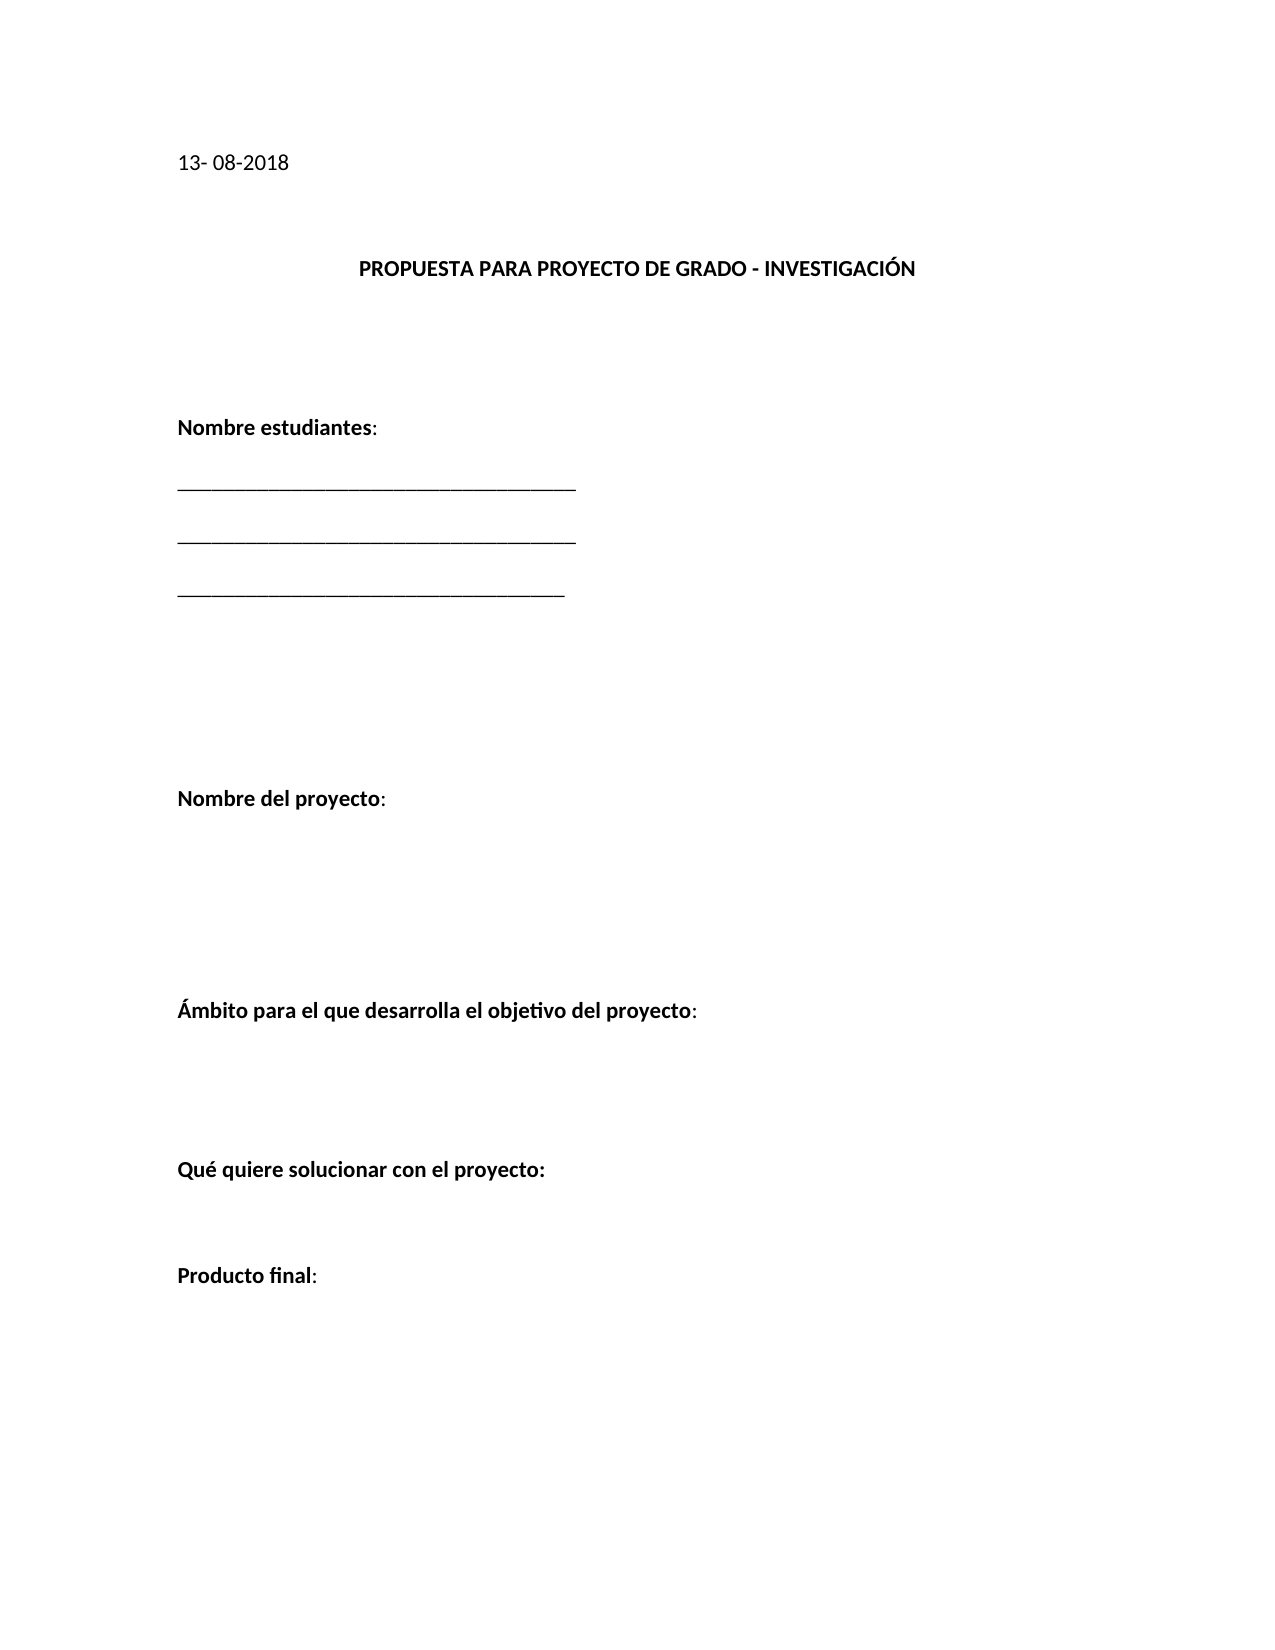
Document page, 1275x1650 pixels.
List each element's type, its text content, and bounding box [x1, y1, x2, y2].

text Qué quiere solucionar con el proyecto: [177, 1155, 1098, 1183]
text Ámbito para el que desarrolla el objetivo del proyecto: [177, 996, 1098, 1024]
text Nombre estudiantes: [177, 413, 1098, 441]
text ___________________________________ [177, 519, 1098, 547]
text Nombre del proyecto: [177, 784, 1098, 812]
text PROPUESTA PARA PROYECTO DE GRADO - INVESTIGACIÓN [177, 254, 1098, 282]
text Producto final: [177, 1261, 1098, 1289]
text ___________________________________ [177, 466, 1098, 494]
text 13- 08-2018 [177, 148, 1098, 176]
text __________________________________ [177, 572, 1098, 600]
